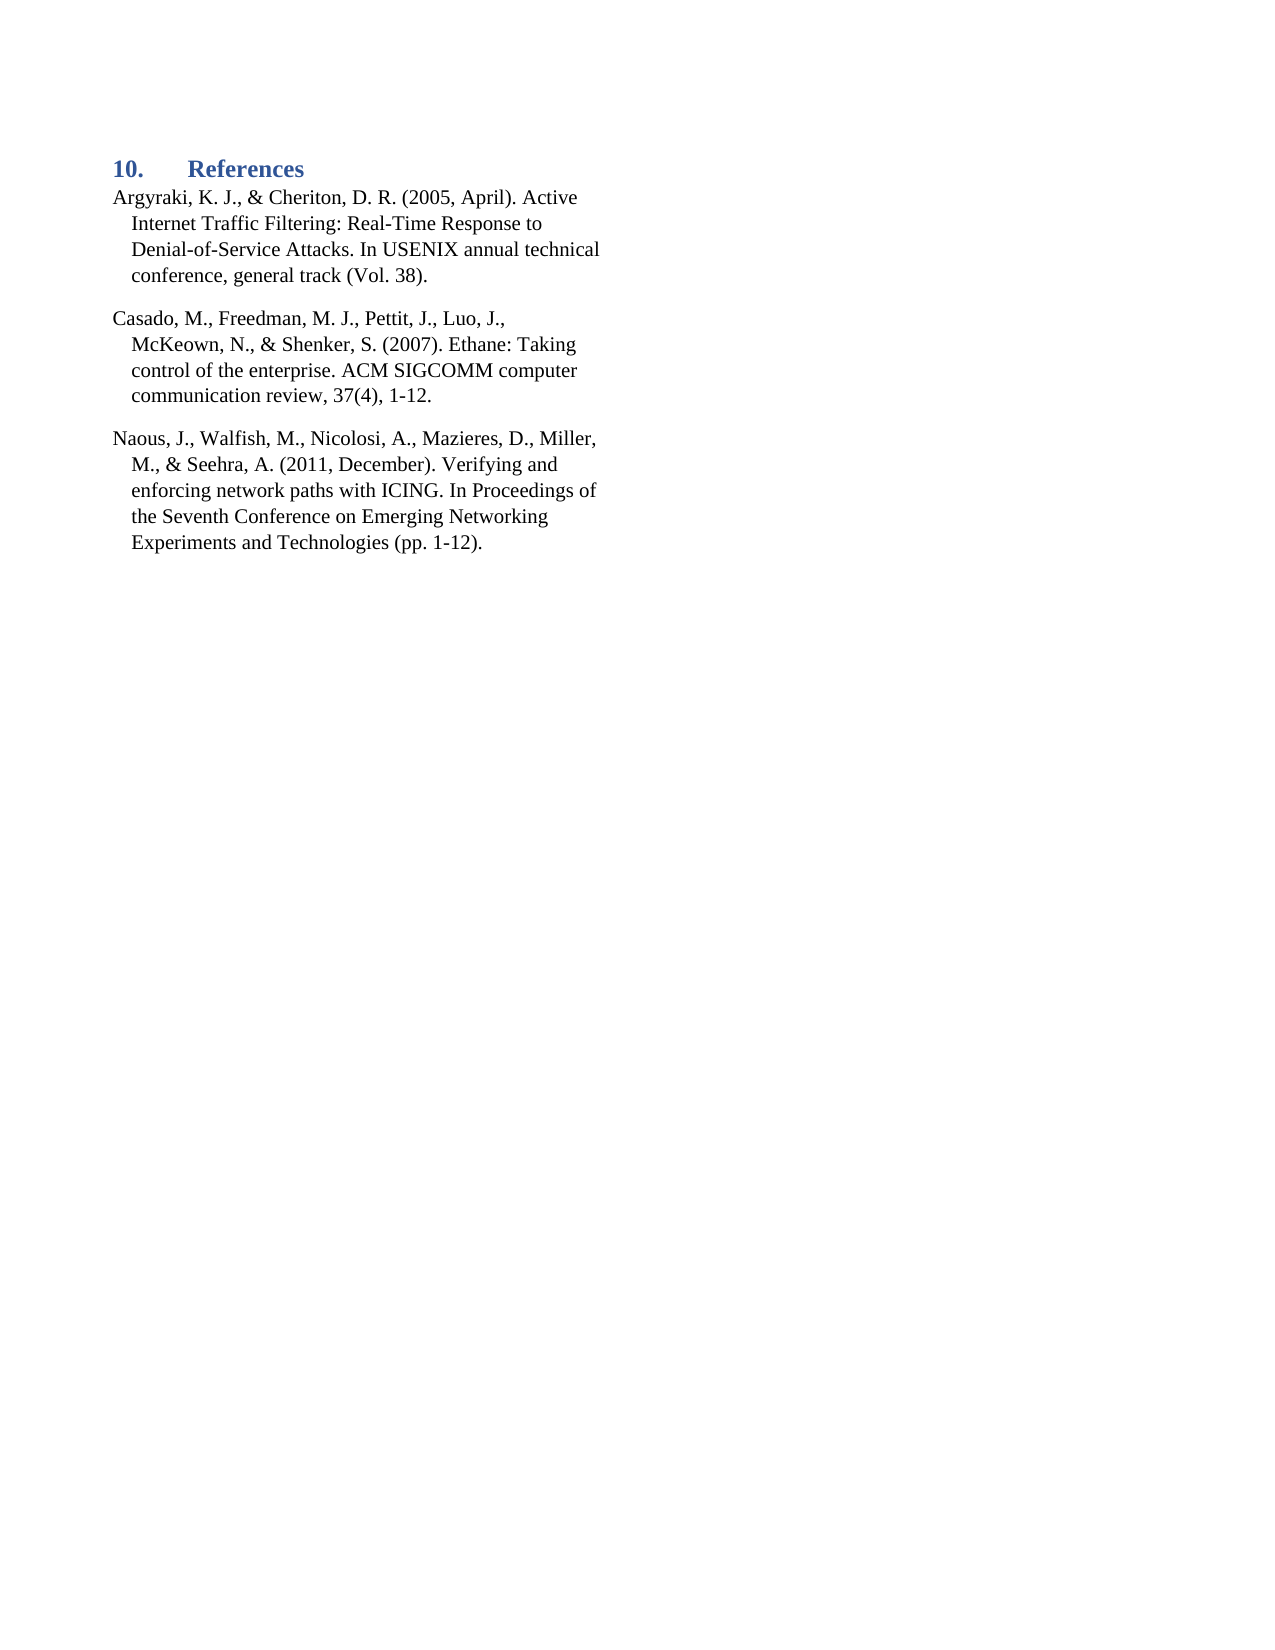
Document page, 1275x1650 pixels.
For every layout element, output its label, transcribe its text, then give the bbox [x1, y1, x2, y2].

text Naous, J., Walfish, M., Nicolosi, A., Mazieres, D., Miller, M., & Seehra, A. (2011, December). Verifying and enforcing network paths with ICING. In Proceedings of the Seventh Conference on Emerging Networking Experiments and Technologies (pp. 1-12). [112, 426, 600, 554]
subtitle References [112, 154, 600, 183]
text Casado, M., Freedman, M. J., Pettit, J., Luo, J., McKeown, N., & Shenker, S. (2007). Ethane: Taking control of the enterprise. ACM SIGCOMM computer communication review, 37(4), 1-12. [112, 306, 600, 407]
text Argyraki, K. J., & Cheriton, D. R. (2005, April). Active Internet Traffic Filtering: Real-Time Response to Denial-of-Service Attacks. In USENIX annual technical conference, general track (Vol. 38). [112, 185, 600, 287]
